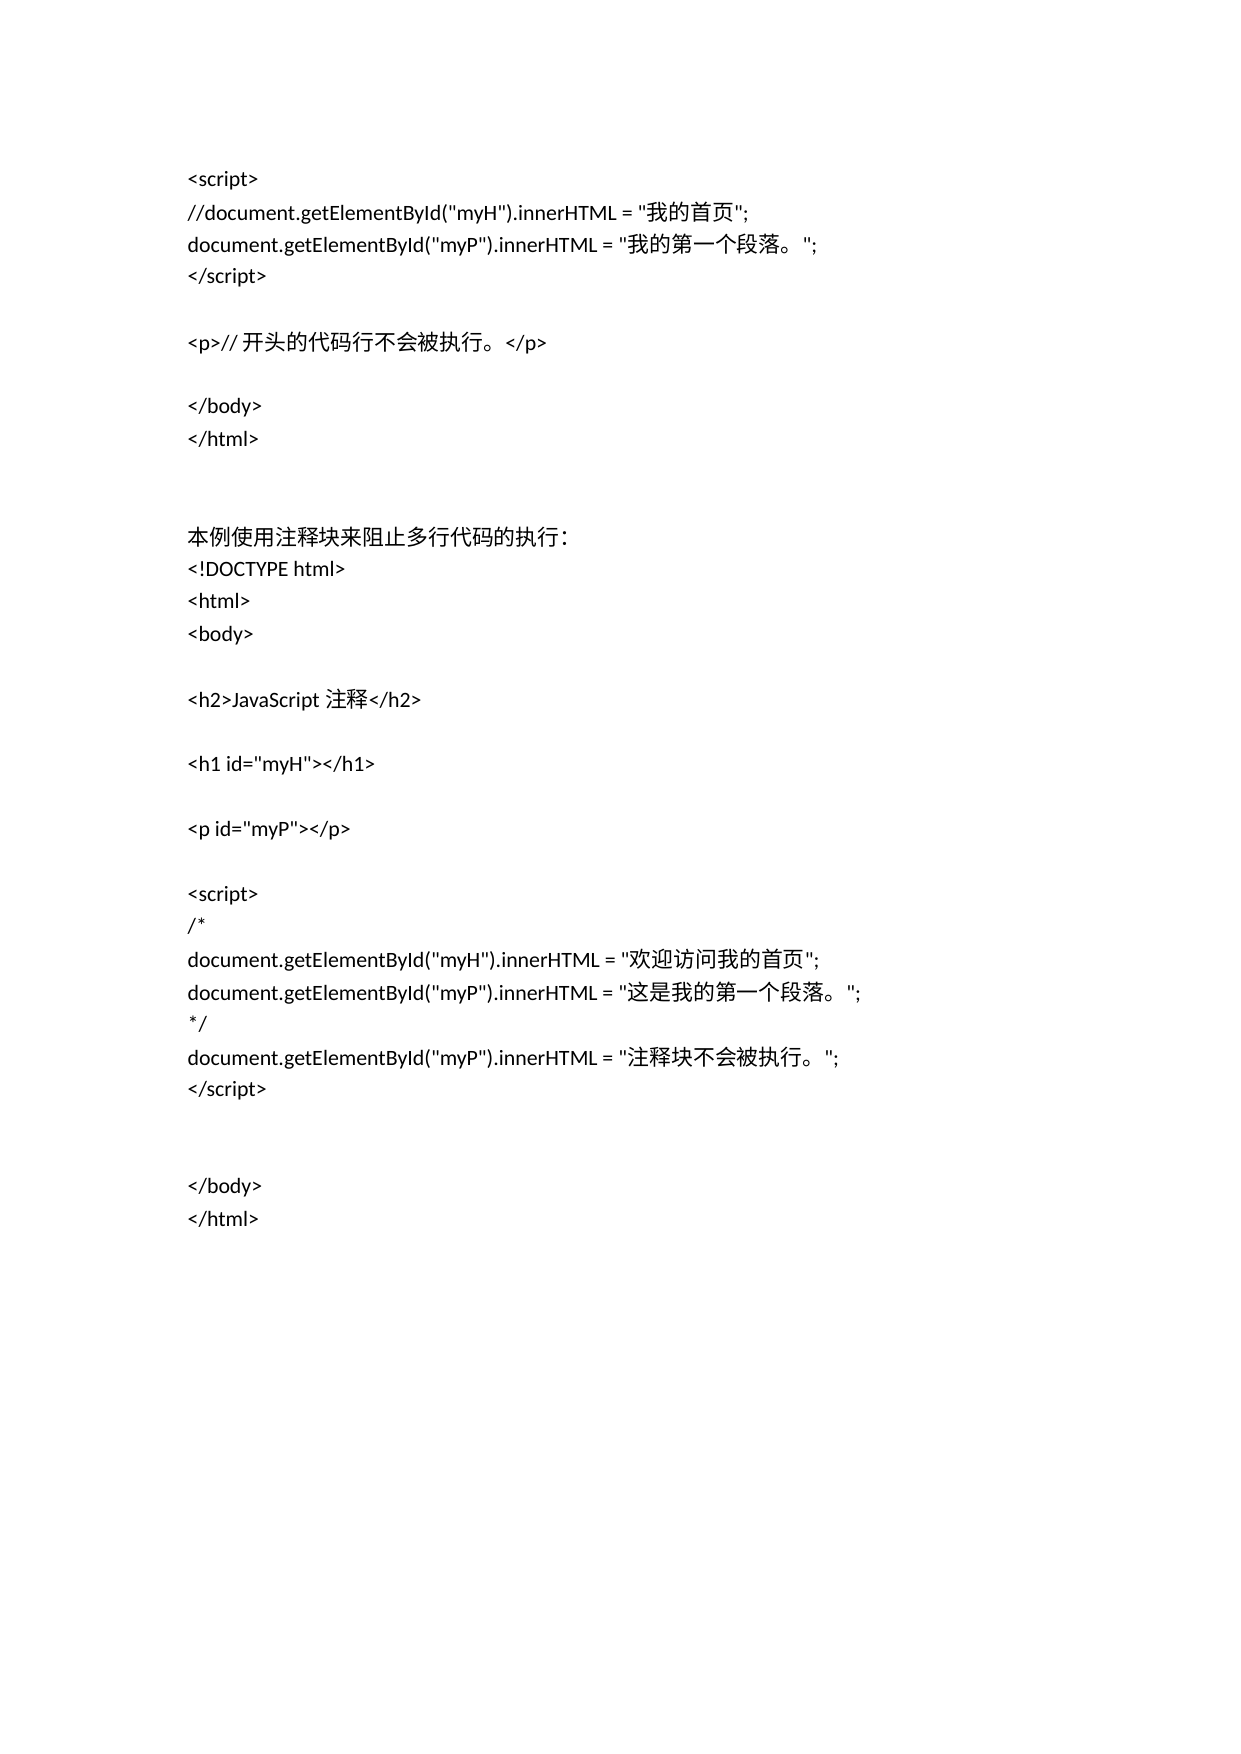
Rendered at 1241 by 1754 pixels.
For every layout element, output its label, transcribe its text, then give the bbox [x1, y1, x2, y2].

text document.getElementById("myP").innerHTML = "这是我的第一个段落。"; [187, 974, 1053, 1007]
text <!DOCTYPE html> [187, 552, 1053, 584]
text */ [187, 1007, 1053, 1039]
text <p>// 开头的代码行不会被执行。</p> [187, 324, 1053, 357]
text <p id="myP"></p> [187, 812, 1053, 844]
text <script> [187, 162, 1053, 194]
text <h2>JavaScript 注释</h2> [187, 682, 1053, 714]
text document.getElementById("myP").innerHTML = "注释块不会被执行。"; [187, 1039, 1053, 1072]
text </script> [187, 1072, 1053, 1104]
text /* [187, 909, 1053, 942]
text <body> [187, 617, 1053, 649]
text </body> [187, 389, 1053, 422]
text //document.getElementById("myH").innerHTML = "我的首页"; [187, 194, 1053, 227]
text document.getElementById("myH").innerHTML = "欢迎访问我的首页"; [187, 942, 1053, 974]
text <h1 id="myH"></h1> [187, 747, 1053, 779]
text </html> [187, 1202, 1053, 1234]
text document.getElementById("myP").innerHTML = "我的第一个段落。"; [187, 227, 1053, 259]
text </body> [187, 1169, 1053, 1202]
text 本例使用注释块来阻止多行代码的执行： [187, 519, 1053, 552]
text </script> [187, 259, 1053, 292]
text </html> [187, 422, 1053, 454]
text <html> [187, 584, 1053, 617]
text <script> [187, 877, 1053, 909]
